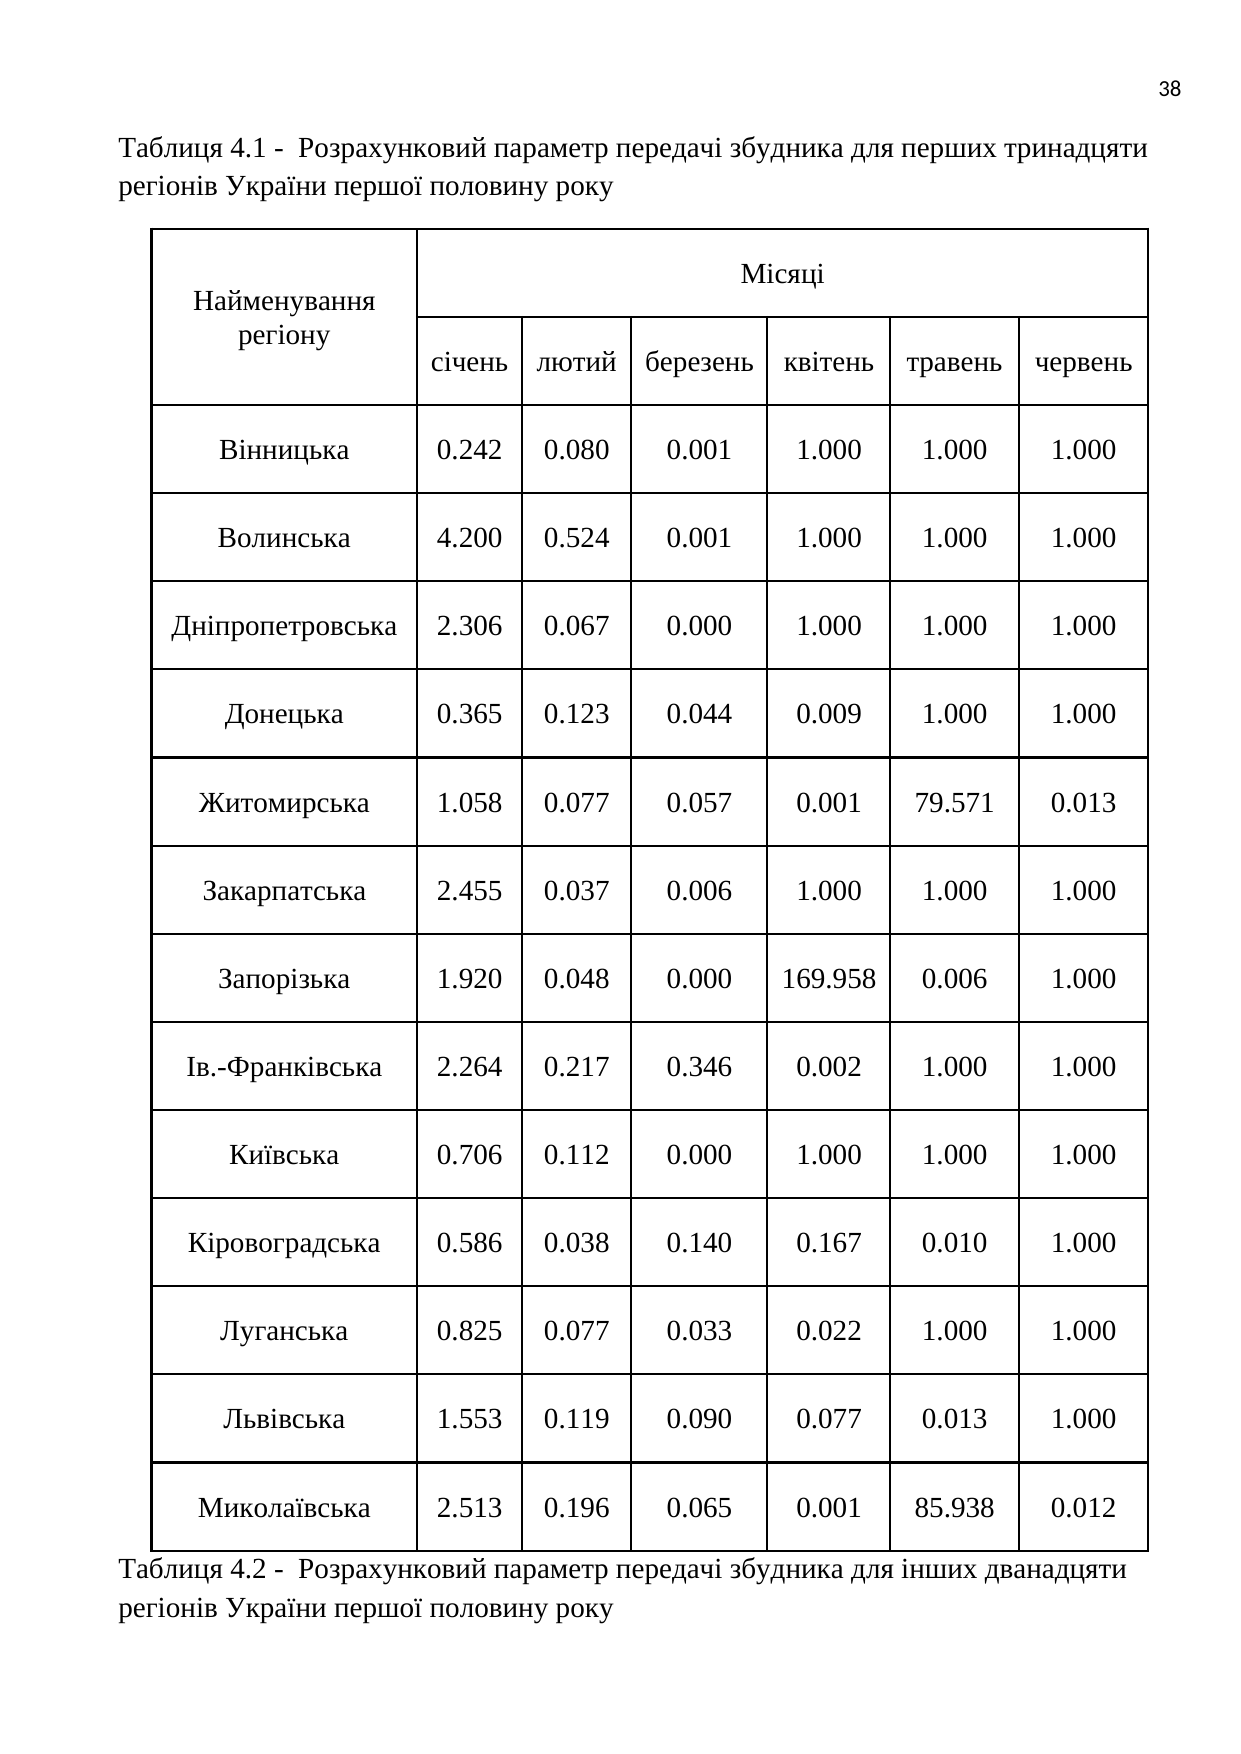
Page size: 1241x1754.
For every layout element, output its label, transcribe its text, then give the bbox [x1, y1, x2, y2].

table_cell 169.958 [768, 935, 889, 1021]
table_cell 0.586 [418, 1199, 521, 1285]
table_cell Кіровоградська [153, 1199, 416, 1285]
table_cell 1.000 [1020, 1375, 1147, 1461]
table_cell Миколаївська [153, 1464, 416, 1549]
table_cell Запорізька [153, 935, 416, 1021]
table_cell 1.000 [891, 1111, 1018, 1197]
table_cell 1.000 [891, 670, 1018, 756]
table_cell 1.058 [418, 759, 521, 844]
table_cell 0.000 [632, 582, 766, 668]
table_cell Львівська [153, 1375, 416, 1461]
table_header Найменування регіону [153, 230, 416, 404]
table_cell 0.825 [418, 1287, 521, 1373]
table_cell 0.001 [768, 759, 889, 844]
table_cell 0.002 [768, 1023, 889, 1109]
table_cell 1.000 [768, 582, 889, 668]
table_cell 2.455 [418, 847, 521, 933]
table_cell 2.306 [418, 582, 521, 668]
table_cell 0.090 [632, 1375, 766, 1461]
table_cell Дніпропетровська [153, 582, 416, 668]
table_cell лютий [523, 318, 630, 404]
table_cell 0.048 [523, 935, 630, 1021]
table_cell 0.067 [523, 582, 630, 668]
table_cell 0.123 [523, 670, 630, 756]
table_cell 0.012 [1020, 1464, 1147, 1549]
table_cell 2.513 [418, 1464, 521, 1549]
table_cell 0.242 [418, 406, 521, 492]
table_cell 1.000 [891, 494, 1018, 580]
table_cell січень [418, 318, 521, 404]
text Таблиця 4.2 - Розрахунковий параметр передачі збудника для інших дванадцяти регіонів України першої половину року [118, 1552, 1181, 1624]
table_cell квітень [768, 318, 889, 404]
table_cell 1.000 [1020, 670, 1147, 756]
table_cell 1.553 [418, 1375, 521, 1461]
table_cell 1.920 [418, 935, 521, 1021]
table_cell 1.000 [1020, 1111, 1147, 1197]
table_cell Вінницька [153, 406, 416, 492]
table_cell 0.077 [523, 1287, 630, 1373]
table_cell 0.057 [632, 759, 766, 844]
table_cell 0.167 [768, 1199, 889, 1285]
table_cell 2.264 [418, 1023, 521, 1109]
table_cell березень [632, 318, 766, 404]
table_cell 1.000 [891, 847, 1018, 933]
table_cell 0.077 [523, 759, 630, 844]
table_cell 0.001 [768, 1464, 889, 1549]
table_cell 0.524 [523, 494, 630, 580]
table_cell 0.000 [632, 1111, 766, 1197]
table_cell 0.196 [523, 1464, 630, 1549]
table_cell 85.938 [891, 1464, 1018, 1549]
table_cell 0.140 [632, 1199, 766, 1285]
table_cell 0.022 [768, 1287, 889, 1373]
table_cell 1.000 [768, 847, 889, 933]
table_cell 1.000 [768, 1111, 889, 1197]
table_cell 1.000 [1020, 582, 1147, 668]
table_cell 0.037 [523, 847, 630, 933]
table_cell 79.571 [891, 759, 1018, 844]
table_cell 4.200 [418, 494, 521, 580]
table_cell 0.346 [632, 1023, 766, 1109]
table_cell Ів.-Франківська [153, 1023, 416, 1109]
table_cell 1.000 [768, 494, 889, 580]
table_cell 1.000 [768, 406, 889, 492]
table_cell 1.000 [1020, 847, 1147, 933]
table_cell 0.013 [1020, 759, 1147, 844]
table_cell 0.001 [632, 494, 766, 580]
table_cell Закарпатська [153, 847, 416, 933]
table_cell 0.080 [523, 406, 630, 492]
table_cell травень [891, 318, 1018, 404]
table_cell 0.006 [632, 847, 766, 933]
table_cell червень [1020, 318, 1147, 404]
table_cell 0.065 [632, 1464, 766, 1549]
table_cell 0.010 [891, 1199, 1018, 1285]
table_cell Волинська [153, 494, 416, 580]
table_cell 1.000 [891, 406, 1018, 492]
table_cell 1.000 [1020, 1199, 1147, 1285]
table_cell 1.000 [1020, 406, 1147, 492]
table_cell 1.000 [1020, 1287, 1147, 1373]
table_cell Житомирська [153, 759, 416, 844]
table_cell 0.112 [523, 1111, 630, 1197]
table_cell 1.000 [891, 582, 1018, 668]
table_cell 0.001 [632, 406, 766, 492]
table_cell 0.013 [891, 1375, 1018, 1461]
table_cell 0.009 [768, 670, 889, 756]
table_cell Київська [153, 1111, 416, 1197]
table_cell 1.000 [891, 1023, 1018, 1109]
table_cell 1.000 [891, 1287, 1018, 1373]
table_cell 0.000 [632, 935, 766, 1021]
text Таблиця 4.1 - Розрахунковий параметр передачі збудника для перших тринадцяти регіонів України першої половину року [118, 130, 1181, 202]
table_cell Донецька [153, 670, 416, 756]
table_cell 0.033 [632, 1287, 766, 1373]
table_cell 0.217 [523, 1023, 630, 1109]
table_cell 0.119 [523, 1375, 630, 1461]
table_cell 0.006 [891, 935, 1018, 1021]
table_cell 0.038 [523, 1199, 630, 1285]
table_cell 0.365 [418, 670, 521, 756]
table_cell 1.000 [1020, 935, 1147, 1021]
table_cell 0.706 [418, 1111, 521, 1197]
table_cell Луганська [153, 1287, 416, 1373]
table_header Місяці [418, 230, 1147, 316]
table_cell 1.000 [1020, 494, 1147, 580]
table_cell 0.044 [632, 670, 766, 756]
table_cell 1.000 [1020, 1023, 1147, 1109]
table_cell 0.077 [768, 1375, 889, 1461]
